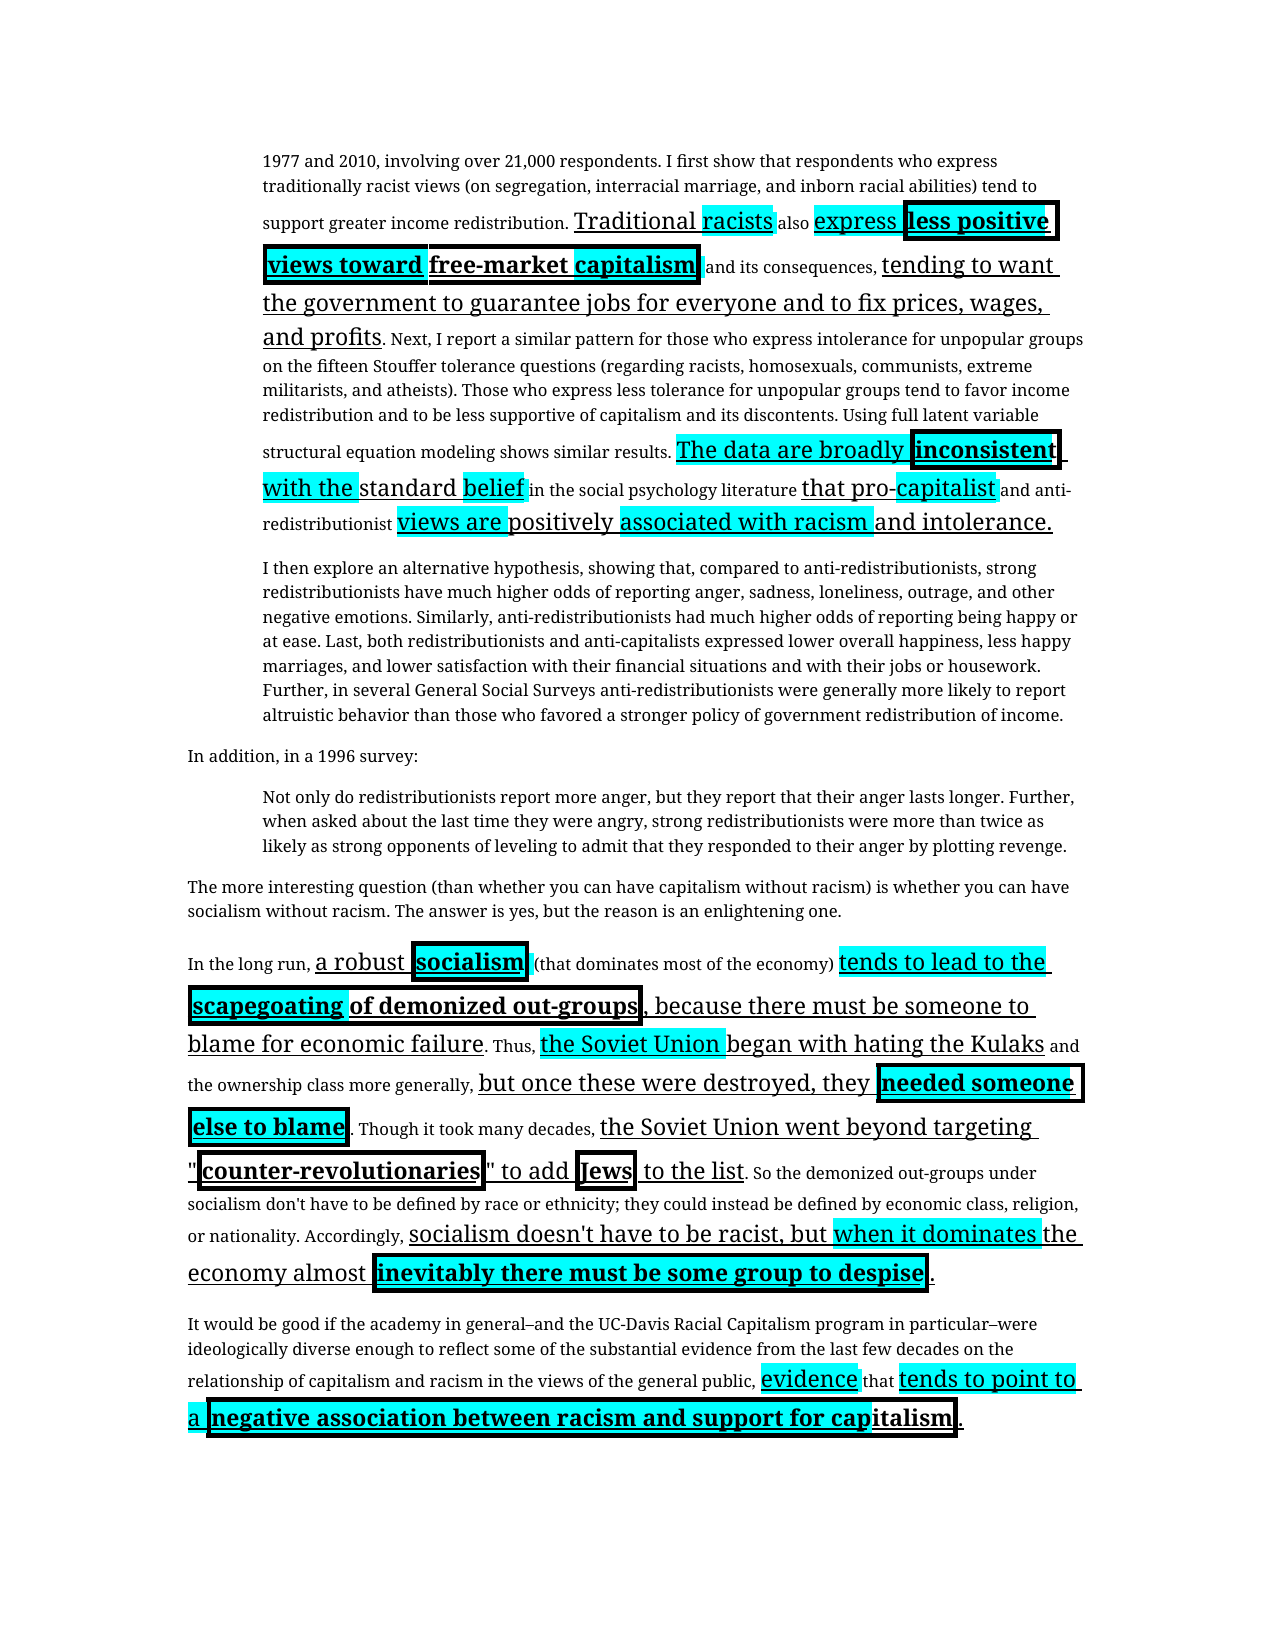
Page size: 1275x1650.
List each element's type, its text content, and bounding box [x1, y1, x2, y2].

text It would be good if the academy in general–and the UC-Davis Racial Capitalism program in particular–were ideologically diverse enough to reflect some of the substantial evidence from the last few decades on the relationship of capitalism and racism in the views of the general public, evidence that tends to point to a negative association between racism and support for capitalism. [187, 1313, 1087, 1438]
text In addition, in a 1996 survey: [187, 744, 1087, 767]
text Not only do redistributionists report more anger, but they report that their anger lasts longer. Further, when asked about the last time they were angry, strong redistributionists were more than twice as likely as strong opponents of leveling to admit that they responded to their anger by plotting revenge. [262, 786, 1087, 857]
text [262, 150, 1087, 537]
text I then explore an alternative hypothesis, showing that, compared to anti-redistributionists, strong redistributionists have much higher odds of reporting anger, sadness, loneliness, outrage, and other negative emotions. Similarly, anti-redistributionists had much higher odds of reporting being happy or at ease. Last, both redistributionists and anti-capitalists expressed lower overall happiness, less happy marriages, and lower satisfaction with their financial situations and with their jobs or housework. Further, in several General Social Surveys anti-redistributionists were generally more likely to report altruistic behavior than those who favored a stronger policy of government redistribution of income. [262, 556, 1087, 726]
text In the long run, a robust socialism (that dominates most of the economy) tends to lead to the scapegoating of demonized out-groups, because there must be someone to blame for economic failure. Thus, the Soviet Union began with hating the Kulaks and the ownership class more generally, but once these were destroyed, they needed someone else to blame. Though it took many decades, the Soviet Union went beyond targeting "counter-revolutionaries" to add Jews to the list. So the demonized out-groups under socialism don't have to be defined by race or ethnicity; they could instead be defined by economic class, religion, or nationality. Accordingly, socialism doesn't have to be racist, but when it dominates the economy almost inevitably there must be some group to despise. [187, 941, 1087, 1293]
text The more interesting question (than whether you can have capitalism without racism) is whether you can have socialism without racism. The answer is yes, but the reason is an enlightening one. [187, 876, 1087, 923]
